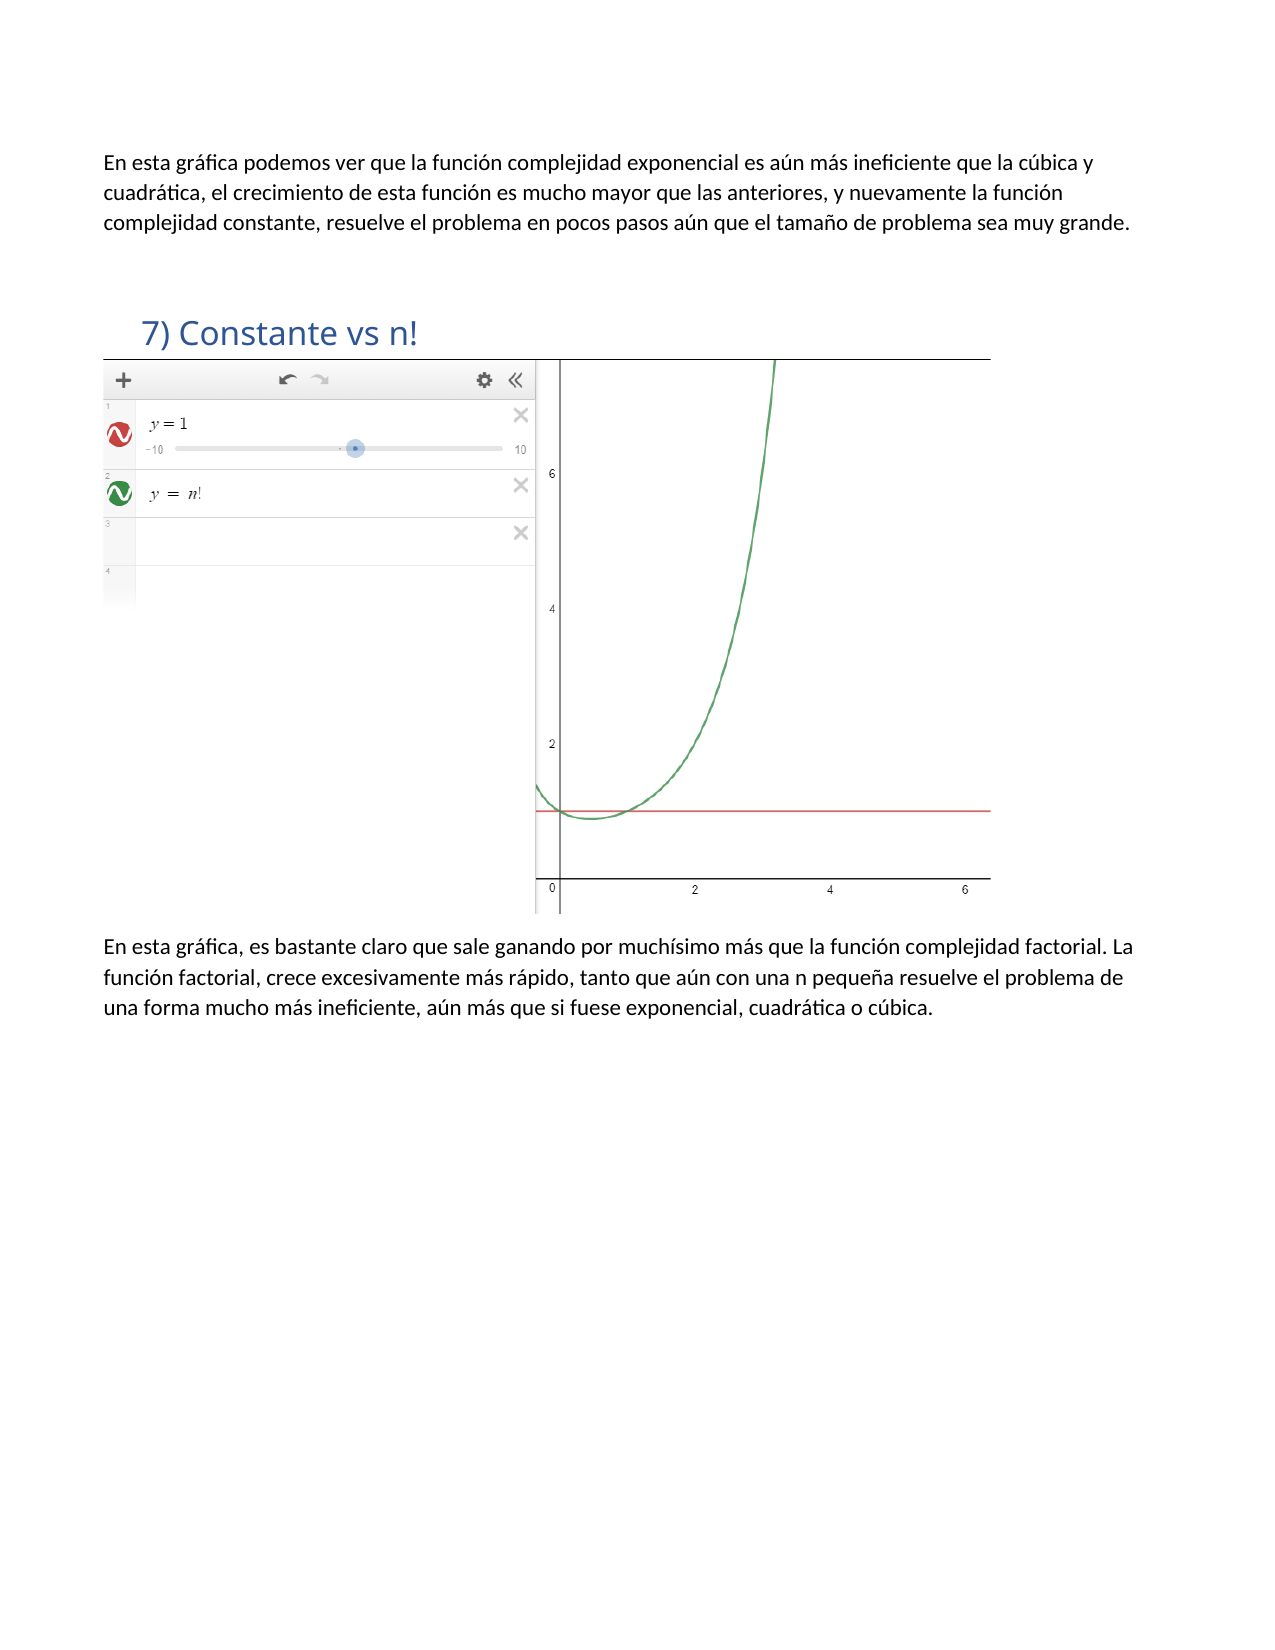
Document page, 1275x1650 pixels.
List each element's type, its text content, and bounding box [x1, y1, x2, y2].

text En esta gráfica, es bastante claro que sale ganando por muchísimo más que la función complejidad factorial. La función factorial, crece excesivamente más rápido, tanto que aún con una n pequeña resuelve el problema de una forma mucho más ineficiente, aún más que si fuese exponencial, cuadrática o cúbica. [103, 932, 1142, 1021]
subtitle Constante vs n! [141, 310, 1142, 356]
picture [103, 359, 991, 914]
text En esta gráfica podemos ver que la función complejidad exponencial es aún más ineficiente que la cúbica y cuadrática, el crecimiento de esta función es mucho mayor que las anteriores, y nuevamente la función complejidad constante, resuelve el problema en pocos pasos aún que el tamaño de problema sea muy grande. [103, 148, 1142, 236]
